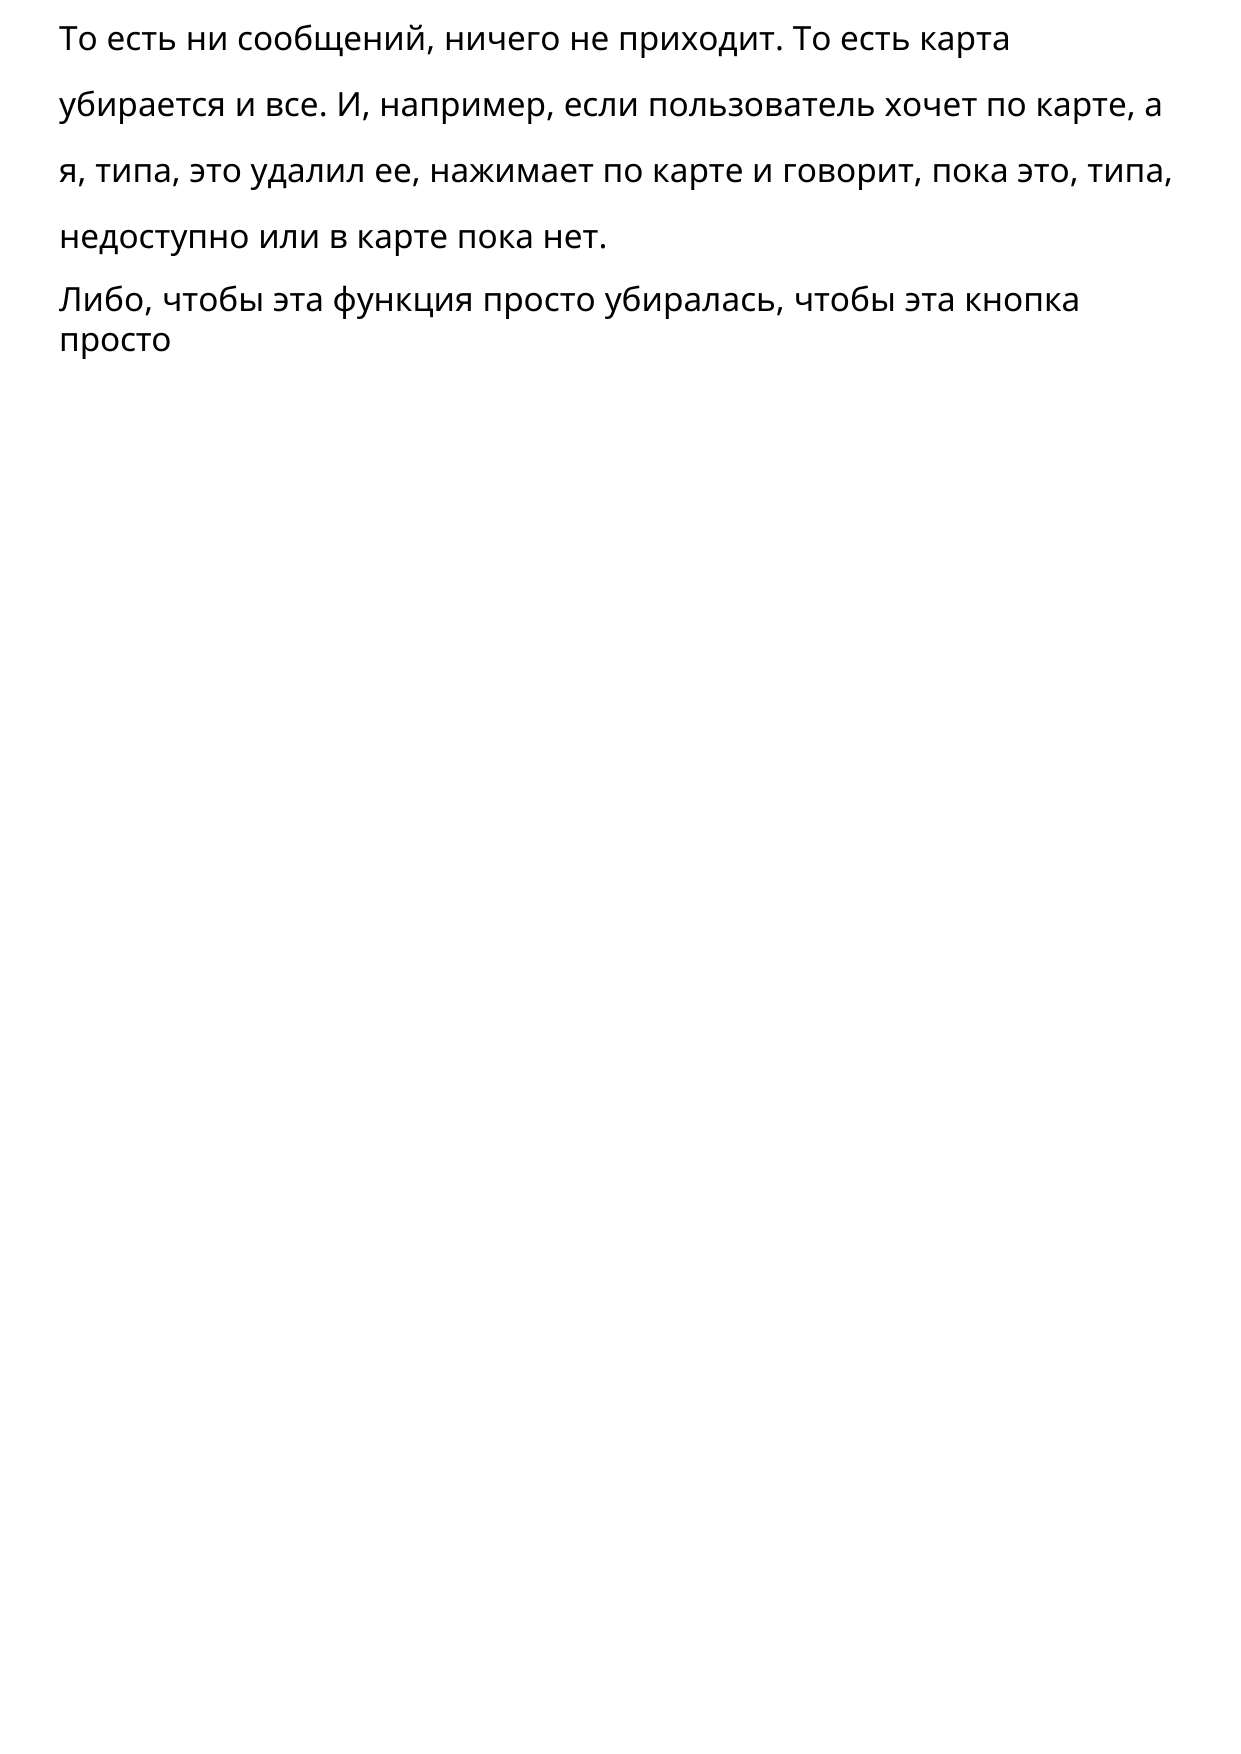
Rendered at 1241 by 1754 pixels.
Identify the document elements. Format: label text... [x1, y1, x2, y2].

text Либо, чтобы эта функция просто убиралась, чтобы эта кнопка просто [59, 279, 1181, 359]
text То есть ни сообщений, ничего не приходит. То есть карта убирается и все. И, например, если пользователь хочет по карте, а я, типа, это удалил ее, нажимает по карте и говорит, пока это, типа, недоступно или в карте пока нет. [59, 14, 1176, 259]
